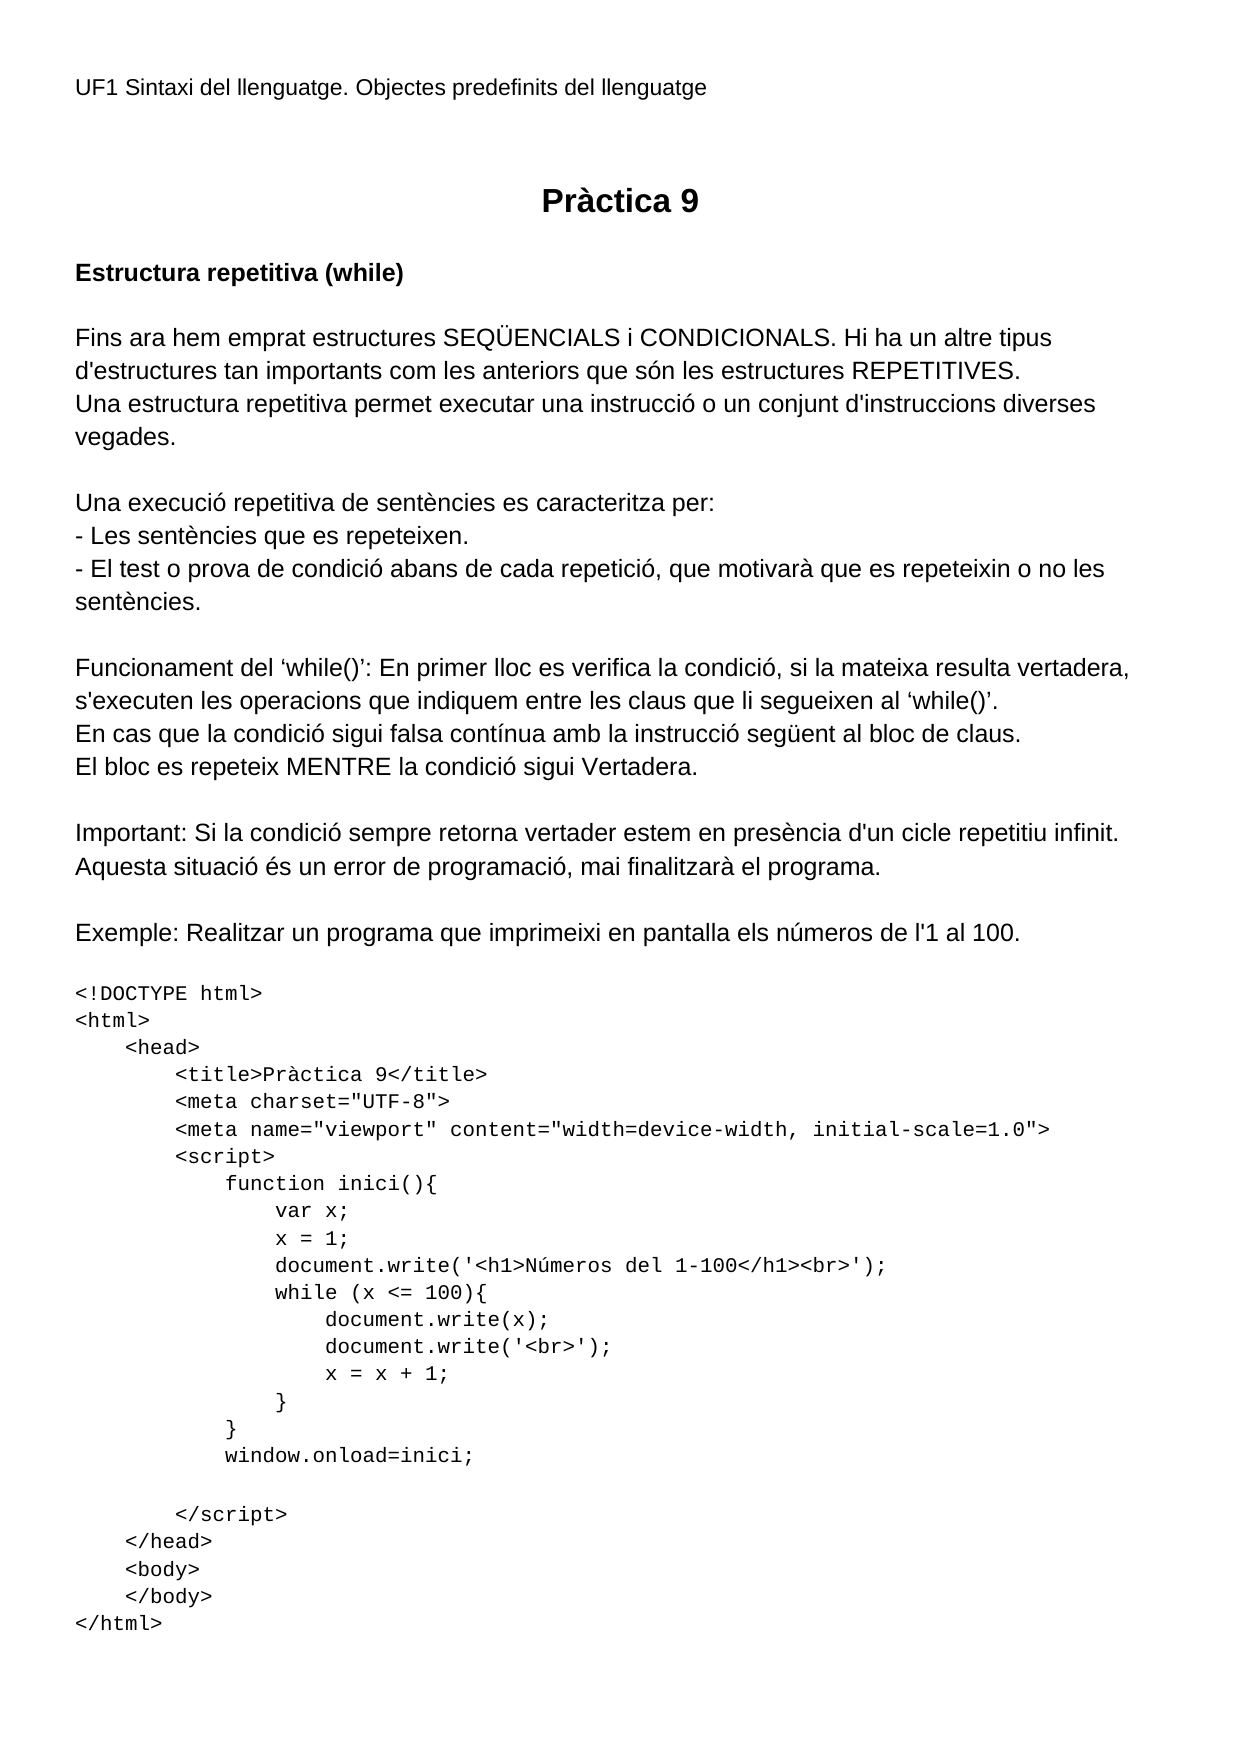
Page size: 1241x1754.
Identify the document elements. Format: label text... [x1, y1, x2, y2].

text </html> [75, 1613, 1165, 1637]
text <title>Pràctica 9</title> [75, 1064, 1165, 1088]
text <meta charset="UTF-8"> [75, 1092, 1165, 1115]
text document.write('<br>'); [75, 1336, 1165, 1360]
text <head> [75, 1037, 1165, 1061]
text while (x <= 100){ [75, 1282, 1165, 1306]
text Estructura repetitiva (while) [75, 258, 1165, 319]
text x = x + 1; [75, 1363, 1165, 1387]
text } [75, 1418, 1165, 1441]
text </head> [75, 1532, 1165, 1555]
text <body> [75, 1559, 1165, 1582]
text <meta name="viewport" content="width=device-width, initial-scale=1.0"> [75, 1119, 1165, 1142]
text x = 1; [75, 1227, 1165, 1251]
text Pràctica 9 [75, 181, 1165, 219]
text <script> [75, 1146, 1165, 1169]
text document.write('<h1>Números del 1-100</h1><br>'); [75, 1255, 1165, 1278]
text document.write(x); [75, 1309, 1165, 1333]
text var x; [75, 1200, 1165, 1224]
text } [75, 1391, 1165, 1414]
text </script> [75, 1504, 1165, 1528]
text window.onload=inici; [75, 1445, 1165, 1469]
text Fins ara hem emprat estructures SEQÜENCIALS i CONDICIONALS. Hi ha un altre tipus d'estructures tan importants com les anteriors que són les estructures REPETITIVES. Una estructura repetitiva permet executar una instrucció o un conjunt d'instruccions diverses vegades. Una execució repetitiva de sentències es caracteritza per: - Les sentències que es repeteixen. - El test o prova de condició abans de cada repetició, que motivarà que es repeteixin o no les sentències. Funcionament del ‘while()’: En primer lloc es verifica la condició, si la mateixa resulta vertadera, s'executen les operacions que indiquem entre les claus que li segueixen al ‘while()’. En cas que la condició sigui falsa contínua amb la instrucció següent al bloc de claus. El bloc es repeteix MENTRE la condició sigui Vertadera. Important: Si la condició sempre retorna vertader estem en presència d'un cicle repetitiu infinit. Aquesta situació és un error de programació, mai finalitzarà el programa. Exemple: Realitzar un programa que imprimeixi en pantalla els números de l'1 al 100. <!DOCTYPE html> [75, 323, 1165, 1006]
text function inici(){ [75, 1173, 1165, 1197]
text <html> [75, 1010, 1165, 1034]
text </body> [75, 1586, 1165, 1609]
